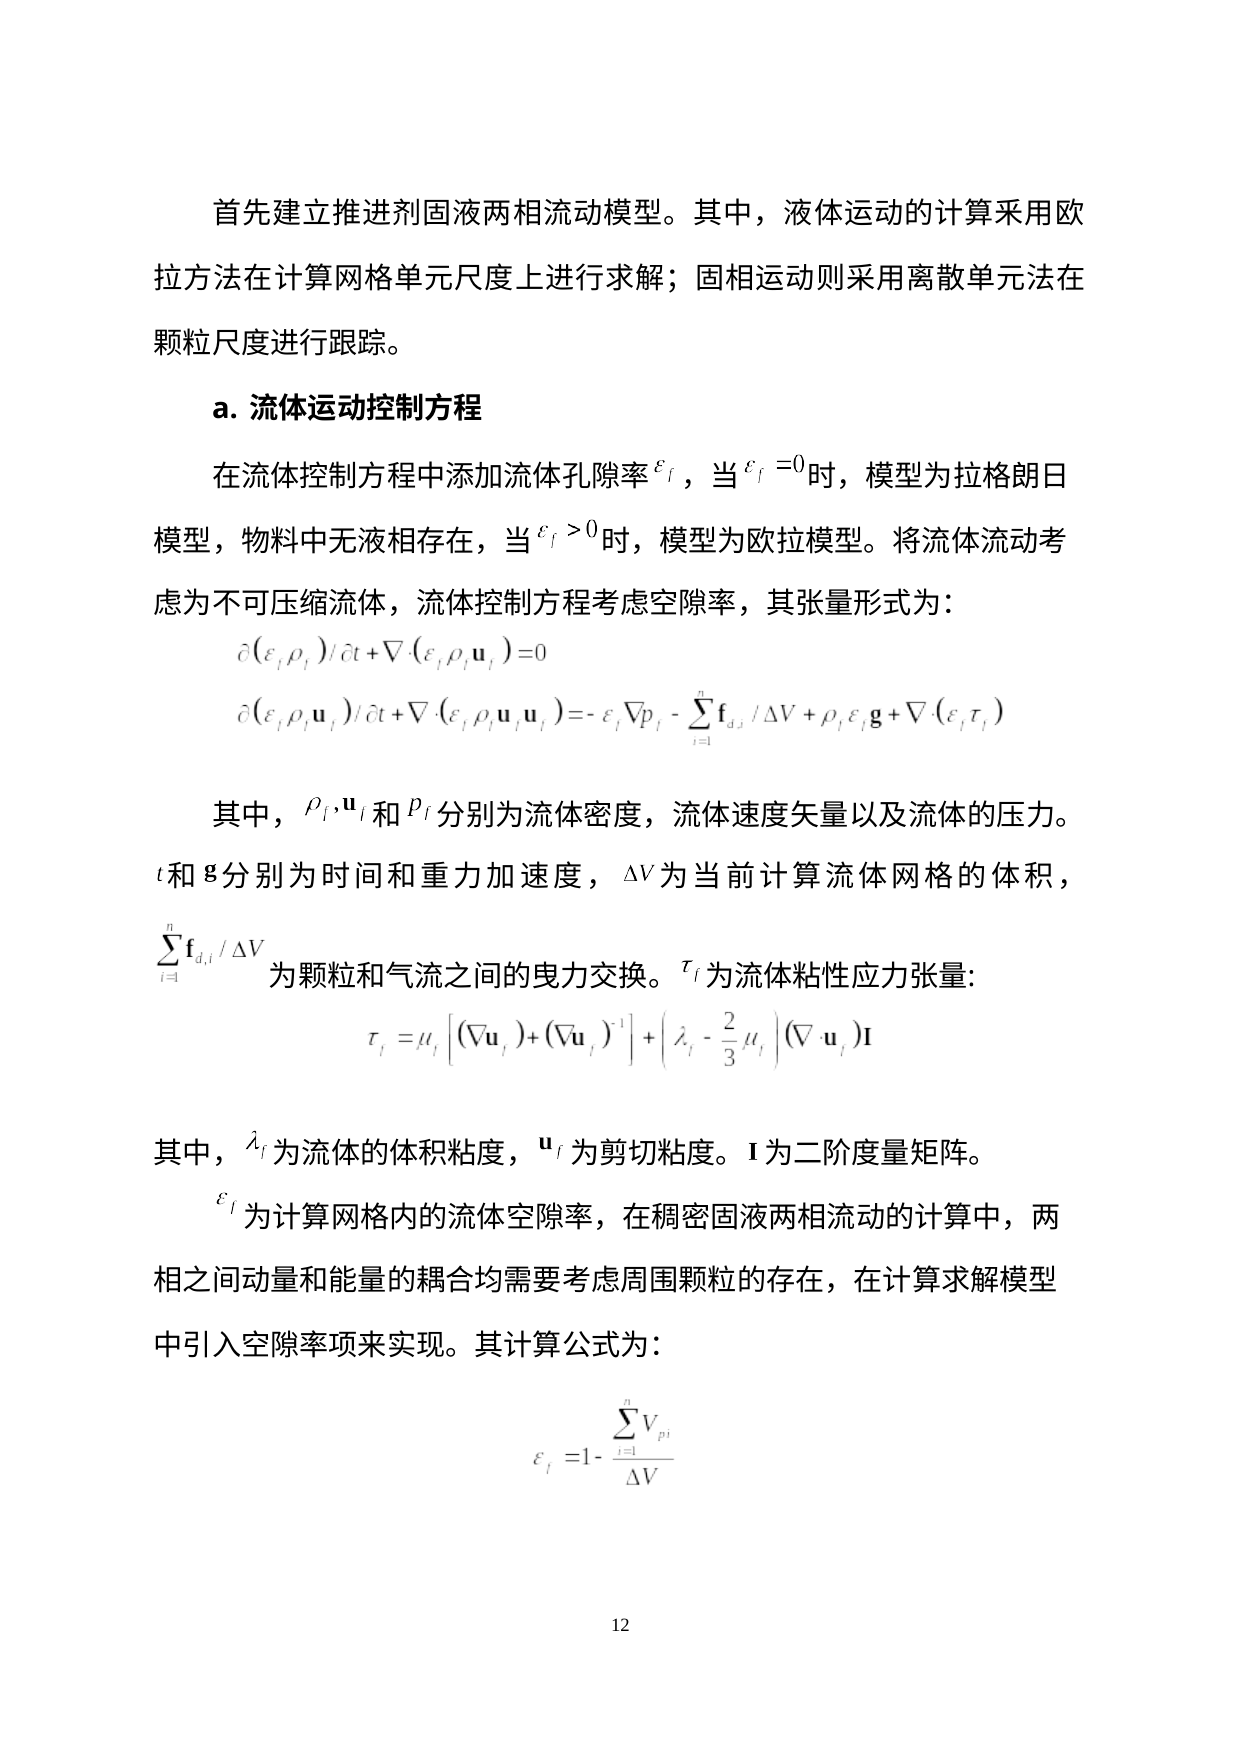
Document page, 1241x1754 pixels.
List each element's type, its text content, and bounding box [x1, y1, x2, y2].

list 流体运动控制方程 [212, 373, 1087, 438]
text 为计算网格内的流体空隙率，在稠密固液两相流动的计算中，两相之间动量和能量的耦合均需要考虑周围颗粒的存在，在计算求解模型中引入空隙率项来实现。其计算公式为： [153, 1180, 1087, 1375]
text 其中，和分别为流体密度，流体速度矢量以及流体的压力。和分别为时间和重力加速度，为当前计算流体网格的体积，为颗粒和气流之间的曳力交换。为流体粘性应力张量: [153, 777, 1087, 1004]
text 其中，为流体的体积粘度，为剪切粘度。为二阶度量矩阵。 [153, 1115, 1087, 1180]
text 首先建立推进剂固液两相流动模型。其中，液体运动的计算釆用欧拉方法在计算网格单元尺度上进行求解；固相运动则采用离散单元法在颗粒尺度进行跟踪。 [153, 178, 1087, 373]
text 在流体控制方程中添加流体孔隙率，当时，模型为拉格朗日模型，物料中无液相存在，当时，模型为欧拉模型。将流体流动考虑为不可压缩流体，流体控制方程考虑空隙率，其张量形式为： [153, 438, 1087, 633]
